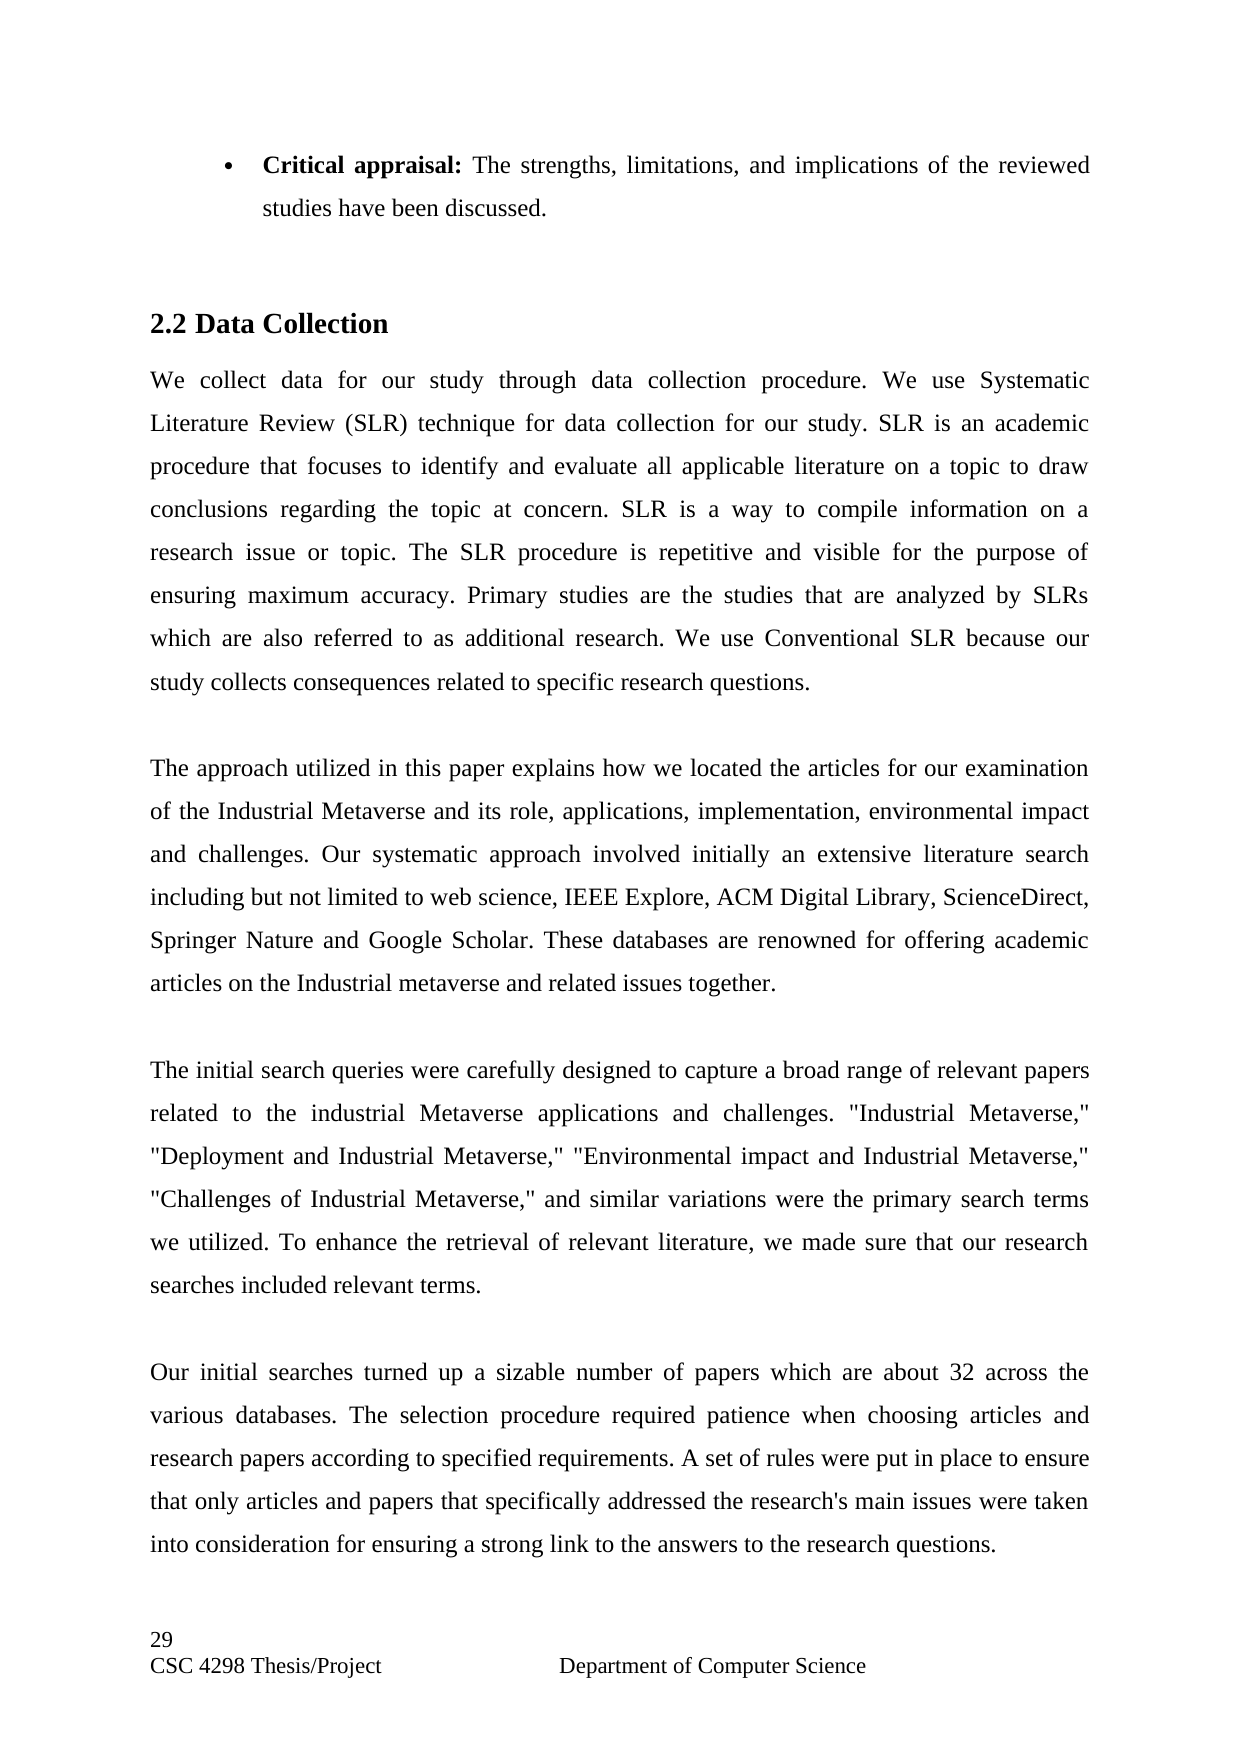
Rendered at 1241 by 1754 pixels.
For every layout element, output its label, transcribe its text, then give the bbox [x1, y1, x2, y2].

list Critical appraisal: The strengths, limitations, and implications of the reviewed studies have been discussed. [225, 150, 1090, 222]
subtitle Data Collection [150, 306, 1090, 340]
text The initial search queries were carefully designed to capture a broad range of relevant papers related to the industrial Metaverse applications and challenges. "Industrial Metaverse," "Deployment and Industrial Metaverse," "Environmental impact and Industrial Metaverse," "Challenges of Industrial Metaverse," and similar variations were the primary search terms we utilized. To enhance the retrieval of relevant literature, we made sure that our research searches included relevant terms. [150, 1055, 1090, 1299]
text Our initial searches turned up a sizable number of papers which are about 32 across the various databases. The selection procedure required patience when choosing articles and research papers according to specified requirements. A set of rules were put in place to ensure that only articles and papers that specifically addressed the research's main issues were taken into consideration for ensuring a strong link to the answers to the research questions. [150, 1357, 1090, 1558]
text The approach utilized in this paper explains how we located the articles for our examination of the Industrial Metaverse and its role, applications, implementation, environmental impact and challenges. Our systematic approach involved initially an extensive literature search including but not limited to web science, IEEE Explore, ACM Digital Library, ScienceDirect, Springer Nature and Google Scholar. These databases are renowned for offering academic articles on the Industrial metaverse and related issues together. [150, 753, 1090, 997]
text We collect data for our study through data collection procedure. We use Systematic Literature Review (SLR) technique for data collection for our study. SLR is an academic procedure that focuses to identify and evaluate all applicable literature on a topic to draw conclusions regarding the topic at concern. SLR is a way to compile information on a research issue or topic. The SLR procedure is repetitive and visible for the purpose of ensuring maximum accuracy. Primary studies are the studies that are analyzed by SLRs which are also referred to as additional research. We use Conventional SLR because our study collects consequences related to specific research questions. [150, 365, 1090, 695]
